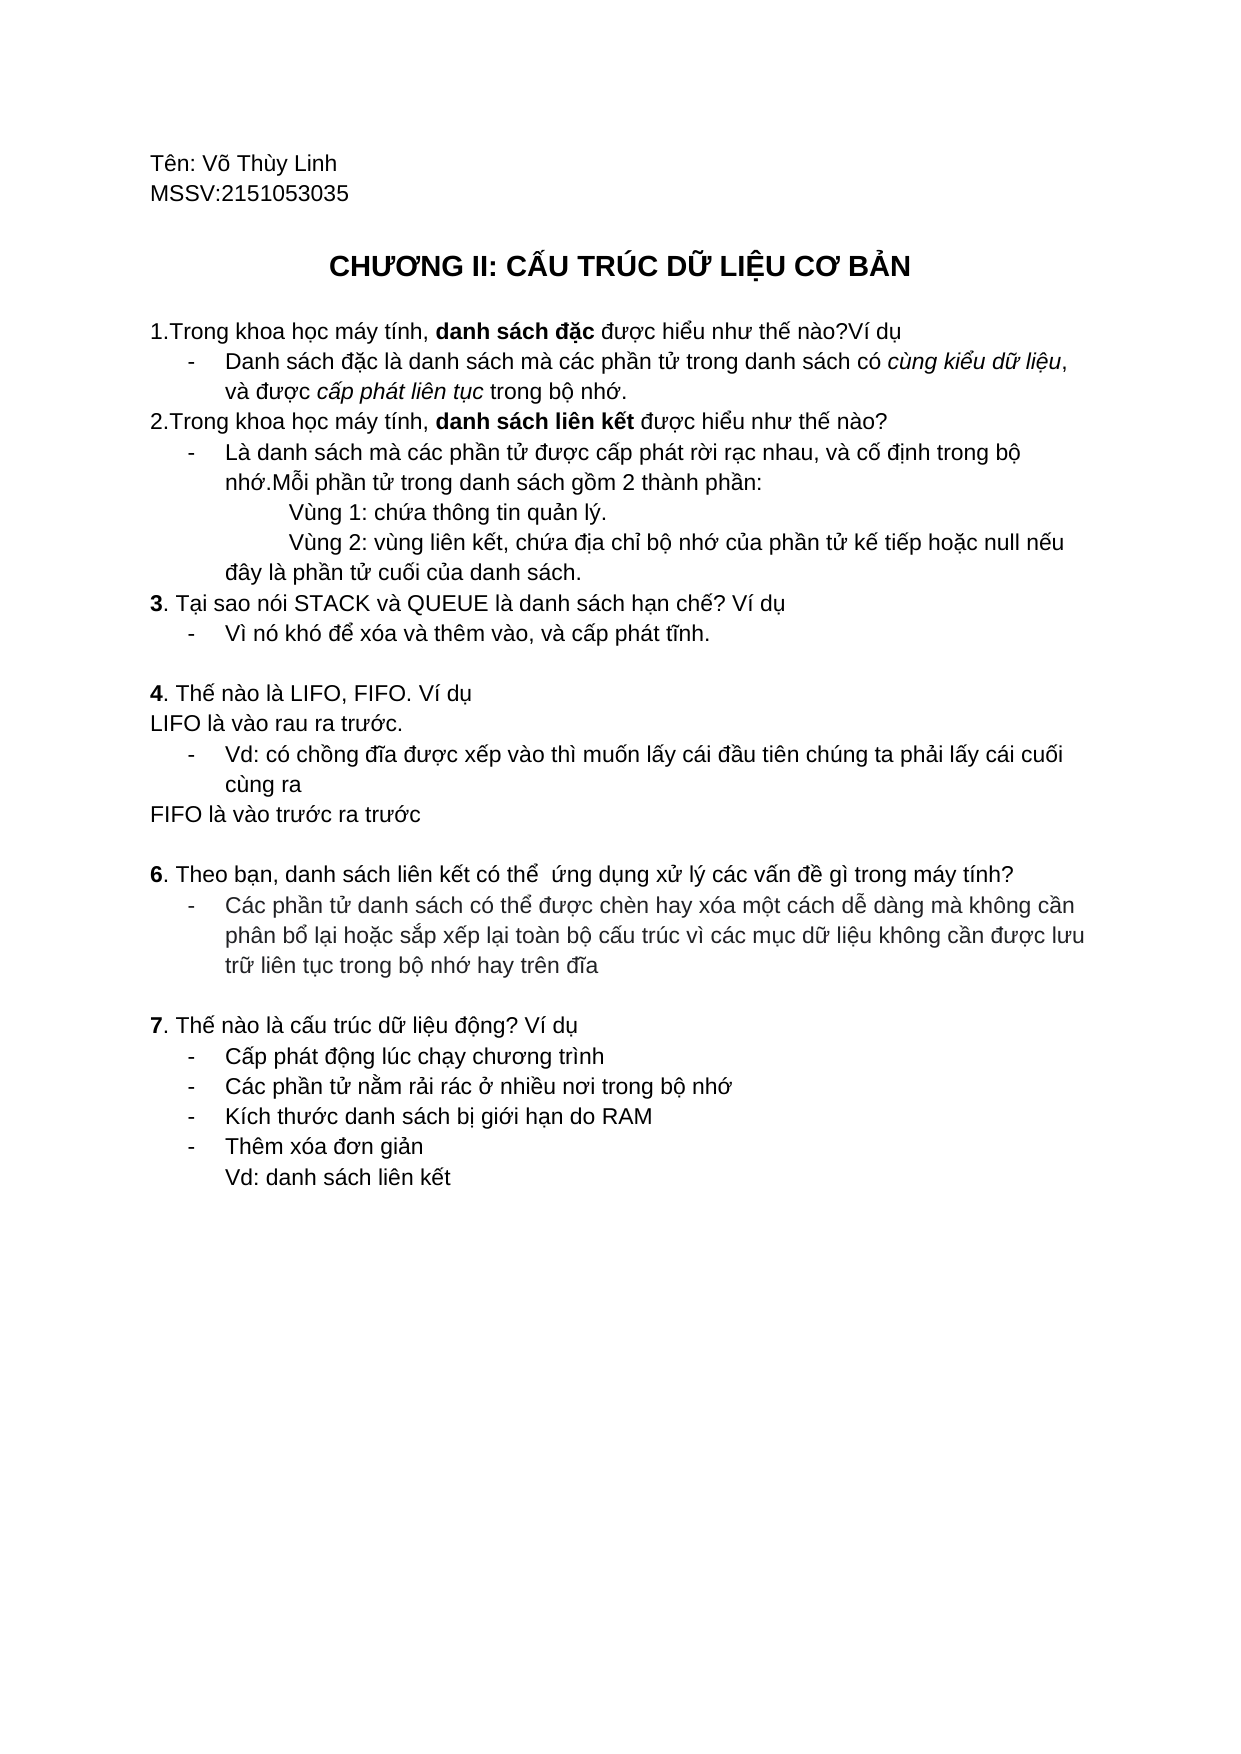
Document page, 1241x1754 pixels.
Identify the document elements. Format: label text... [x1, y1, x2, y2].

list Là danh sách mà các phần tử được cấp phát rời rạc nhau, và cố định trong bộ nhớ.Mỗi phần tử trong danh sách gồm 2 thành phần: [187, 438, 1090, 495]
text Tên: Võ Thùy Linh [150, 150, 1090, 176]
text CHƯƠNG II: CẤU TRÚC DỮ LIỆU CƠ BẢN [150, 249, 1090, 282]
text FIFO là vào trước ra trước [150, 801, 1090, 827]
text 6. Theo bạn, danh sách liên kết có thể ứng dụng xử lý các vấn đề gì trong máy tính? [150, 861, 1090, 888]
text Vd: danh sách liên kết [225, 1163, 1090, 1190]
text 1.Trong khoa học máy tính, danh sách đặc được hiểu như thế nào?Ví dụ [150, 318, 1090, 344]
text Vùng 1: chứa thông tin quản lý. [225, 499, 1090, 525]
list Các phần tử danh sách có thể được chèn hay xóa một cách dễ dàng mà không cần phân bổ lại hoặc sắp xếp lại toàn bộ cấu trúc vì các mục dữ liệu không cần được lưu trữ liên tục trong bộ nhớ hay trên đĩa [187, 892, 1090, 978]
text 2.Trong khoa học máy tính, danh sách liên kết được hiểu như thế nào? [150, 408, 1090, 435]
text Vùng 2: vùng liên kết, chứa địa chỉ bộ nhớ của phần tử kế tiếp hoặc null nếu đây là phần tử cuối của danh sách. [225, 529, 1090, 586]
text 3. Tại sao nói STACK và QUEUE là danh sách hạn chế? Ví dụ [150, 589, 1090, 616]
list Vd: có chồng đĩa được xếp vào thì muốn lấy cái đầu tiên chúng ta phải lấy cái cuối cùng ra [187, 741, 1090, 797]
list Thêm xóa đơn giản [187, 1133, 1090, 1160]
list Vì nó khó để xóa và thêm vào, và cấp phát tĩnh. [187, 620, 1090, 646]
text MSSV:2151053035 [150, 180, 1090, 207]
list Các phần tử nằm rải rác ở nhiều nơi trong bộ nhớ [187, 1073, 1090, 1099]
text 7. Thế nào là cấu trúc dữ liệu động? Ví dụ [150, 1012, 1090, 1039]
list Kích thước danh sách bị giới hạn do RAM [187, 1103, 1090, 1129]
list Danh sách đặc là danh sách mà các phần tử trong danh sách có cùng kiểu dữ liệu, và được cấp phát liên tục trong bộ nhớ. [187, 348, 1090, 404]
text LIFO là vào rau ra trước. [150, 710, 1090, 737]
list Cấp phát động lúc chạy chương trình [187, 1043, 1090, 1069]
text 4. Thế nào là LIFO, FIFO. Ví dụ [150, 680, 1090, 707]
